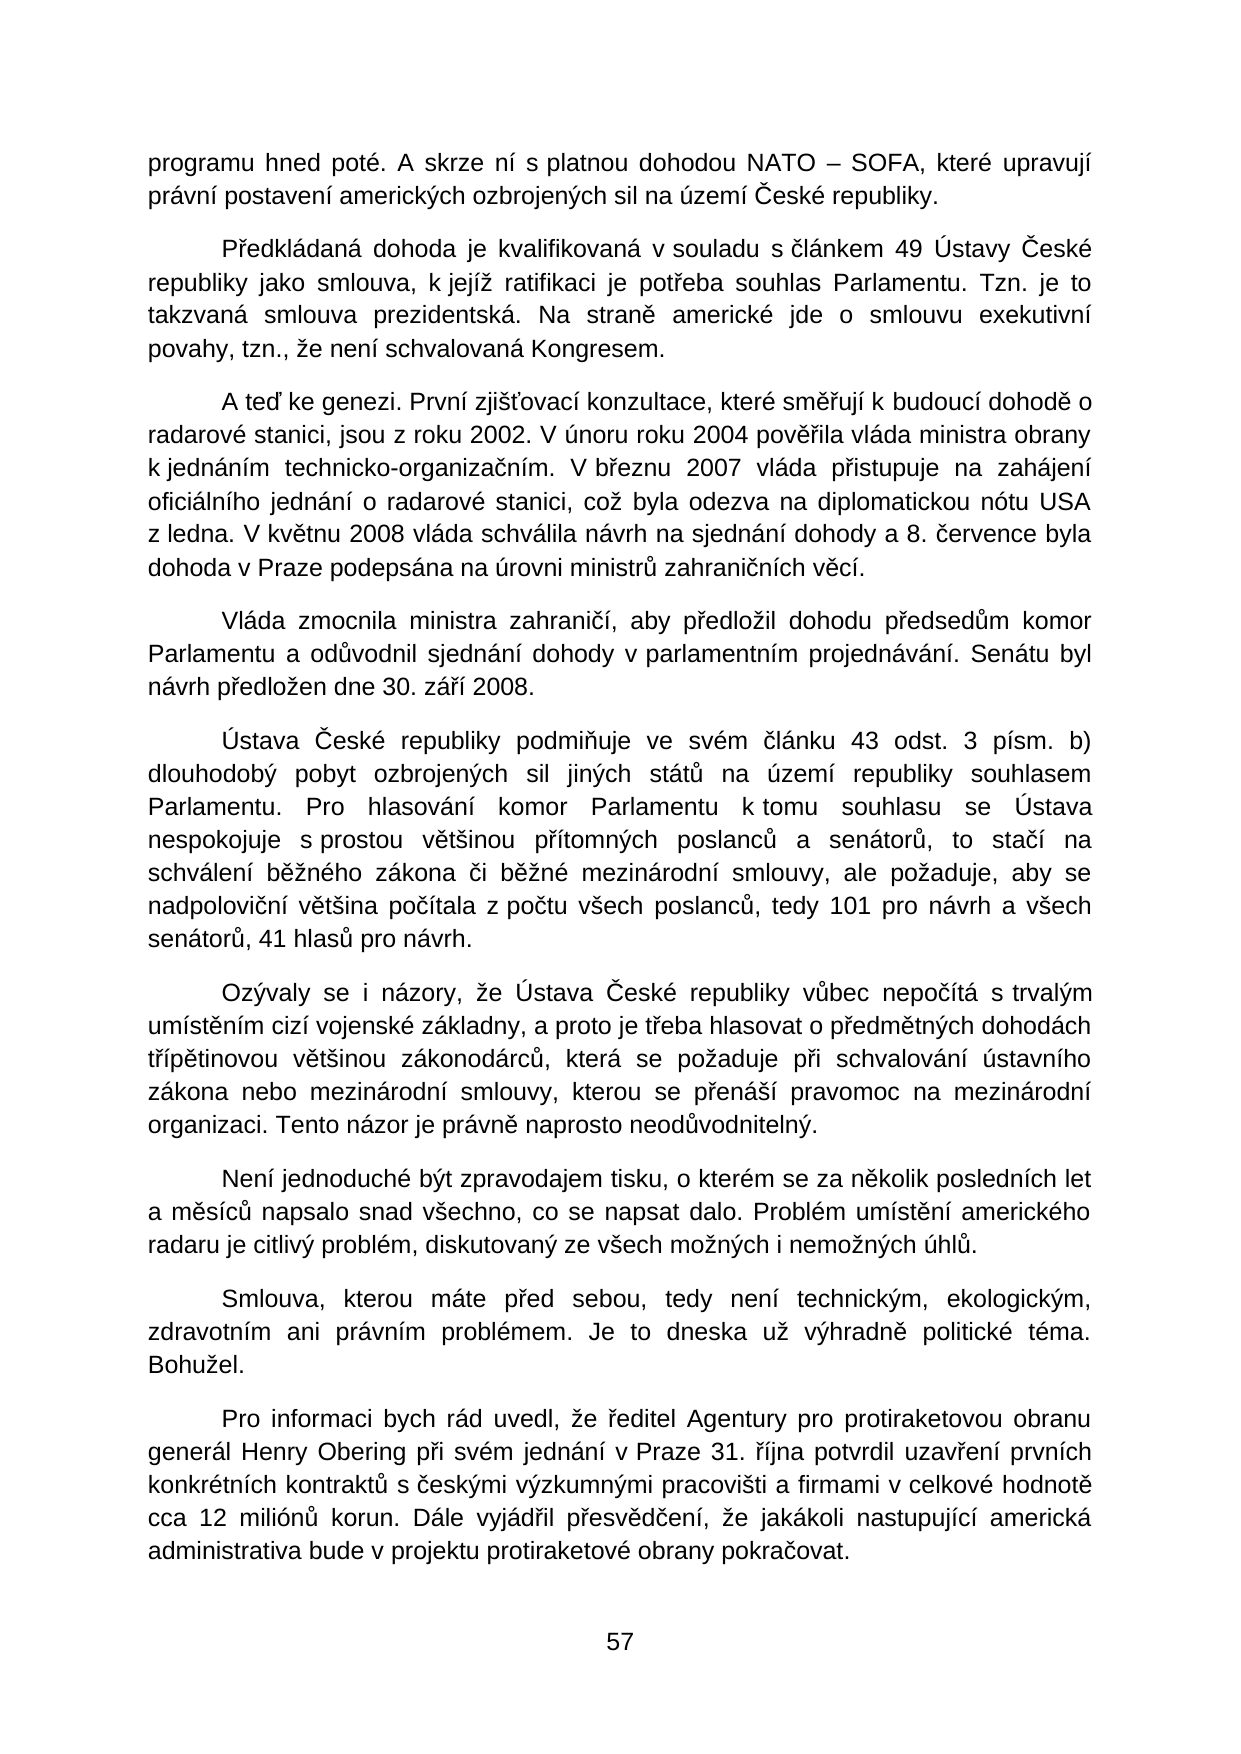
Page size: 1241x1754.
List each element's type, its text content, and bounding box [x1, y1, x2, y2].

text Smlouva, kterou máte před sebou, tedy není technickým, ekologickým, zdravotním ani právním problémem. Je to dneska už výhradně politické téma. Bohužel. [148, 1284, 1093, 1379]
text Ozývaly se i názory, že Ústava České republiky vůbec nepočítá s trvalým umístěním cizí vojenské základny, a proto je třeba hlasovat o předmětných dohodách třípětinovou většinou zákonodárců, která se požaduje při schvalování ústavního zákona nebo mezinárodní smlouvy, kterou se přenáší pravomoc na mezinárodní organizaci. Tento názor je právně naprosto neodůvodnitelný. [148, 978, 1093, 1139]
text A teď ke genezi. První zjišťovací konzultace, které směřují k budoucí dohodě o radarové stanici, jsou z roku 2002. V únoru roku 2004 pověřila vláda ministra obrany k jednáním technicko-organizačním. V březnu 2007 vláda přistupuje na zahájení oficiálního jednání o radarové stanici, což byla odezva na diplomatickou nótu USA z ledna. V květnu 2008 vláda schválila návrh na sjednání dohody a 8. července byla dohoda v Praze podepsána na úrovni ministrů zahraničních věcí. [148, 387, 1093, 581]
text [148, 148, 1093, 209]
text Není jednoduché být zpravodajem tisku, o kterém se za několik posledních let a měsíců napsalo snad všechno, co se napsat dalo. Problém umístění amerického radaru je citlivý problém, diskutovaný ze všech možných i nemožných úhlů. [148, 1164, 1093, 1259]
text Vláda zmocnila ministra zahraničí, aby předložil dohodu předsedům komor Parlamentu a odůvodnil sjednání dohody v parlamentním projednávání. Senátu byl návrh předložen dne 30. září 2008. [148, 606, 1093, 701]
text Pro informaci bych rád uvedl, že ředitel Agentury pro protiraketovou obranu generál Henry Obering při svém jednání v Praze 31. října potvrdil uzavření prvních konkrétních kontraktů s českými výzkumnými pracovišti a firmami v celkové hodnotě cca 12 miliónů korun. Dále vyjádřil přesvědčení, že jakákoli nastupující americká administrativa bude v projektu protiraketové obrany pokračovat. [148, 1404, 1093, 1565]
text Předkládaná dohoda je kvalifikovaná v souladu s článkem 49 Ústavy České republiky jako smlouva, k jejíž ratifikaci je potřeba souhlas Parlamentu. Tzn. je to takzvaná smlouva prezidentská. Na straně americké jde o smlouvu exekutivní povahy, tzn., že není schvalovaná Kongresem. [148, 234, 1093, 362]
text Ústava České republiky podmiňuje ve svém článku 43 odst. 3 písm. b) dlouhodobý pobyt ozbrojených sil jiných států na území republiky souhlasem Parlamentu. Pro hlasování komor Parlamentu k tomu souhlasu se Ústava nespokojuje s prostou většinou přítomných poslanců a senátorů, to stačí na schválení běžného zákona či běžné mezinárodní smlouvy, ale požaduje, aby se nadpoloviční většina počítala z počtu všech poslanců, tedy 101 pro návrh a všech senátorů, 41 hlasů pro návrh. [148, 726, 1093, 953]
